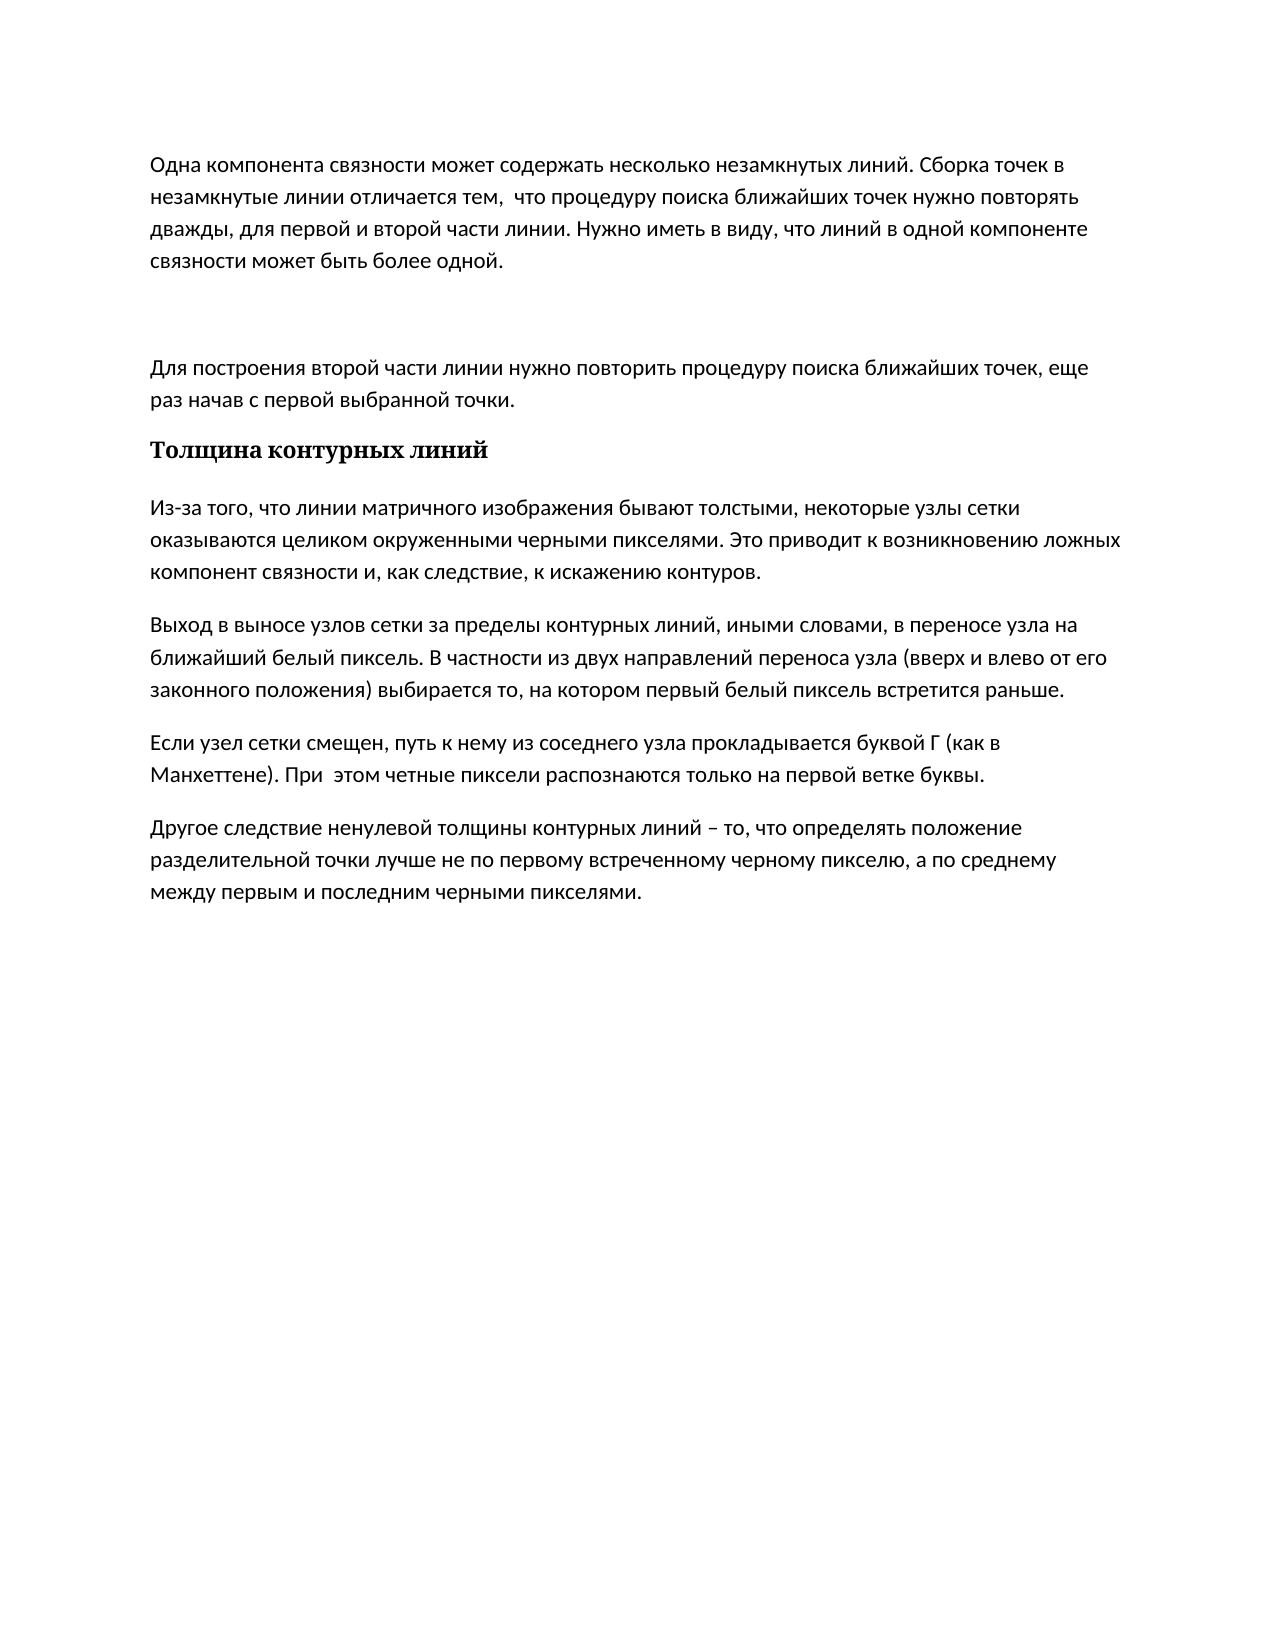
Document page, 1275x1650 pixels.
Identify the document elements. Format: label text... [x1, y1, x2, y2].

text Одна компонента связности может содержать несколько незамкнутых линий. Сборка точек в незамкнутые линии отличается тем, что процедуру поиска ближайших точек нужно повторять дважды, для первой и второй части линии. Нужно иметь в виду, что линий в одной компоненте связности может быть более одной. [150, 150, 1125, 274]
text Для построения второй части линии нужно повторить процедуру поиска ближайших точек, еще раз начав с первой выбранной точки. [150, 353, 1125, 413]
text Другое следствие ненулевой толщины контурных линий – то, что определять положение разделительной точки лучше не по первому встреченному черному пикселю, а по среднему между первым и последним черными пикселями. [150, 813, 1125, 905]
text Выход в выносе узлов сетки за пределы контурных линий, иными словами, в переносе узла на ближайший белый пиксель. В частности из двух направлений переноса узла (вверх и влево от его законного положения) выбирается то, на котором первый белый пиксель встретится раньше. [150, 610, 1125, 703]
text Если узел сетки смещен, путь к нему из соседнего узла прокладывается буквой Г (как в Манхеттене). При этом четные пиксели распознаются только на первой ветке буквы. [150, 728, 1125, 788]
subtitle Толщина контурных линий [150, 438, 1125, 464]
